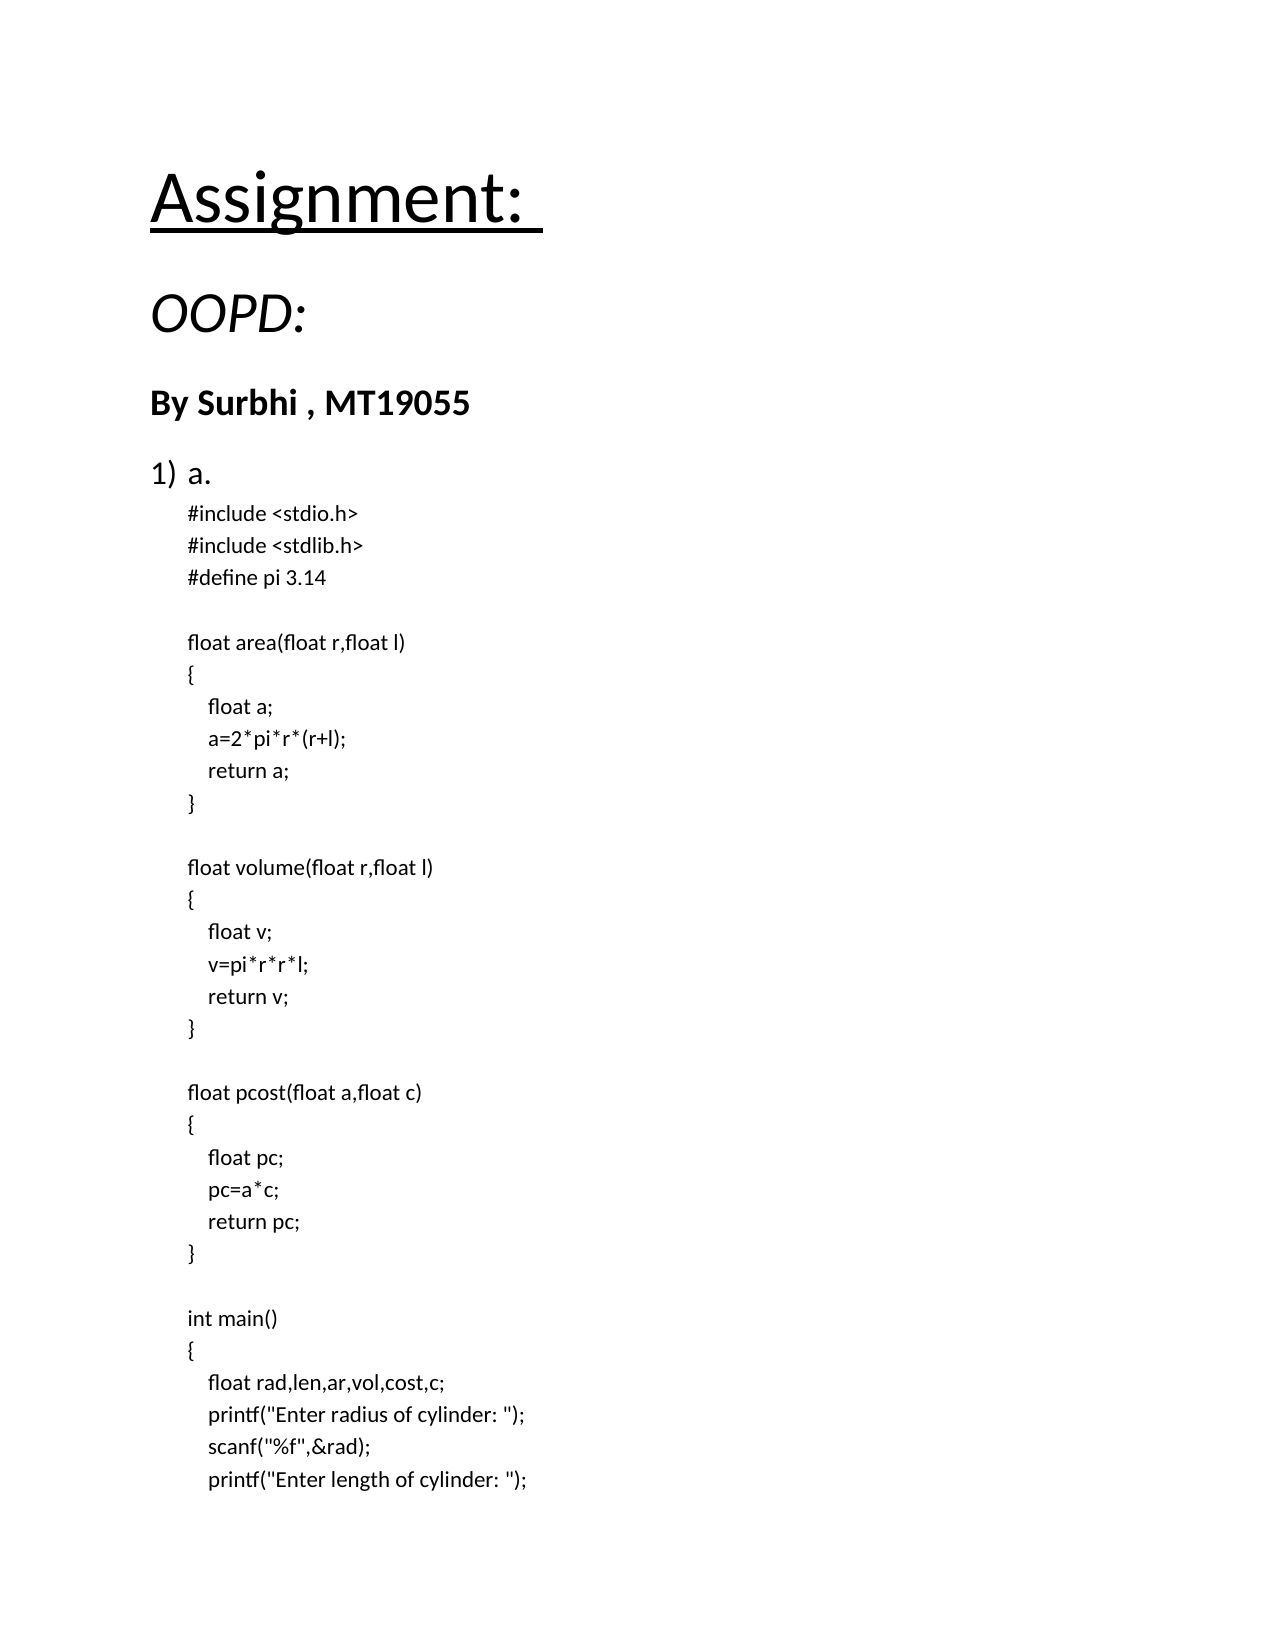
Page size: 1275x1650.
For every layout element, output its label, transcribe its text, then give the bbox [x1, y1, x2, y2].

list printf("Enter radius of cylinder: "); [187, 1400, 1125, 1428]
text OOPD: [150, 276, 1125, 347]
list return v; [187, 982, 1125, 1010]
list float pc; [187, 1143, 1125, 1171]
list a. [150, 452, 1125, 493]
list { [187, 1111, 1125, 1139]
list #define pi 3.14 [187, 563, 1125, 591]
list float rad,len,ar,vol,cost,c; [187, 1368, 1125, 1396]
list v=pi*r*r*l; [187, 950, 1125, 978]
list return pc; [187, 1207, 1125, 1235]
list { [187, 885, 1125, 913]
text By Surbhi , MT19055 [150, 379, 1125, 424]
list } [187, 1014, 1125, 1042]
list int main() [187, 1304, 1125, 1332]
list scanf("%f",&rad); [187, 1432, 1125, 1461]
list float a; [187, 692, 1125, 720]
text Assignment: [150, 150, 1125, 242]
list float pcost(float a,float c) [187, 1078, 1125, 1106]
list { [187, 660, 1125, 688]
list a=2*pi*r*(r+l); [187, 724, 1125, 752]
list pc=a*c; [187, 1175, 1125, 1203]
list float v; [187, 917, 1125, 946]
list float volume(float r,float l) [187, 853, 1125, 881]
list return a; [187, 757, 1125, 784]
list #include <stdio.h> [187, 499, 1125, 527]
list printf("Enter length of cylinder: "); [187, 1465, 1125, 1493]
list { [187, 1336, 1125, 1364]
list #include <stdlib.h> [187, 531, 1125, 559]
list } [187, 789, 1125, 817]
list float area(float r,float l) [187, 628, 1125, 656]
list } [187, 1239, 1125, 1267]
